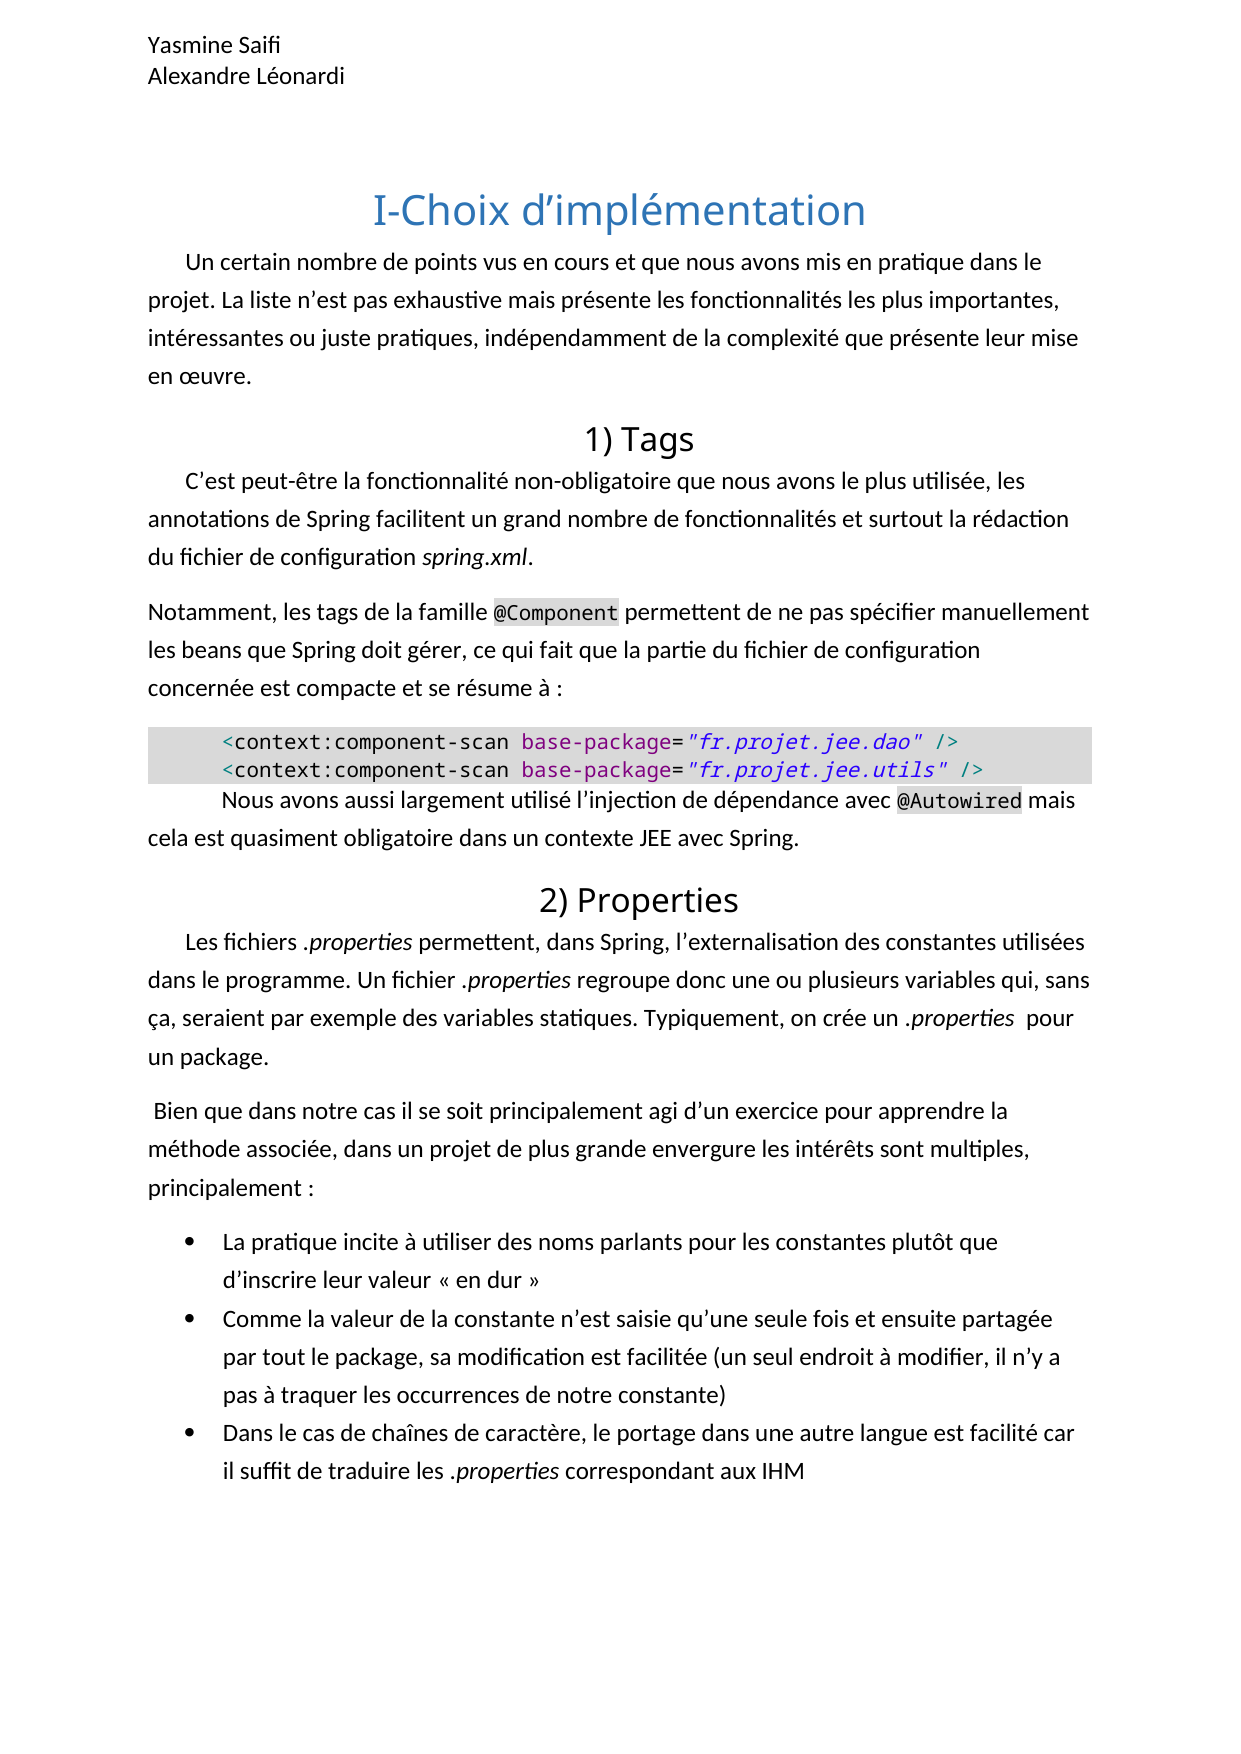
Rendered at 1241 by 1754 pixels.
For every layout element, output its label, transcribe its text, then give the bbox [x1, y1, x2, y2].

subtitle Tags [185, 415, 1092, 461]
list Dans le cas de chaînes de caractère, le portage dans une autre langue est facilité car il suffit de traduire les .properties correspondant aux IHM [185, 1417, 1092, 1486]
list Comme la valeur de la constante n’est saisie qu’une seule fois et ensuite partagée par tout le package, sa modification est facilitée (un seul endroit à modifier, il n’y a pas à traquer les occurrences de notre constante) [185, 1303, 1092, 1409]
text Les fichiers .properties permettent, dans Spring, l’externalisation des constantes utilisées dans le programme. Un fichier .properties regroupe donc une ou plusieurs variables qui, sans ça, seraient par exemple des variables statiques. Typiquement, on crée un .properties pour un package. [148, 926, 1092, 1071]
text Notamment, les tags de la famille @Component permettent de ne pas spécifier manuellement les beans que Spring doit gérer, ce qui fait que la partie du fichier de configuration concernée est compacte et se résume à : [148, 596, 1092, 703]
text C’est peut-être la fonctionnalité non-obligatoire que nous avons le plus utilisée, les annotations de Spring facilitent un grand nombre de fonctionnalités et surtout la rédaction du fichier de configuration spring.xml. [148, 465, 1092, 572]
text Un certain nombre de points vus en cours et que nous avons mis en pratique dans le projet. La liste n’est pas exhaustive mais présente les fonctionnalités les plus importantes, intéressantes ou juste pratiques, indépendamment de la complexité que présente leur mise en œuvre. [148, 246, 1092, 391]
text <context:component-scan base-package="fr.projet.jee.utils" /> [148, 755, 1092, 784]
subtitle I-Choix d’implémentation [148, 181, 1092, 238]
list La pratique incite à utiliser des noms parlants pour les constantes plutôt que d’inscrire leur valeur « en dur » [185, 1227, 1092, 1295]
subtitle Properties [185, 877, 1092, 922]
text <context:component-scan base-package="fr.projet.jee.dao" /> [148, 727, 1092, 755]
text Bien que dans notre cas il se soit principalement agi d’un exercice pour apprendre la méthode associée, dans un projet de plus grande envergure les intérêts sont multiples, principalement : [148, 1096, 1092, 1202]
text Nous avons aussi largement utilisé l’injection de dépendance avec @Autowired mais cela est quasiment obligatoire dans un contexte JEE avec Spring. [148, 784, 1092, 852]
